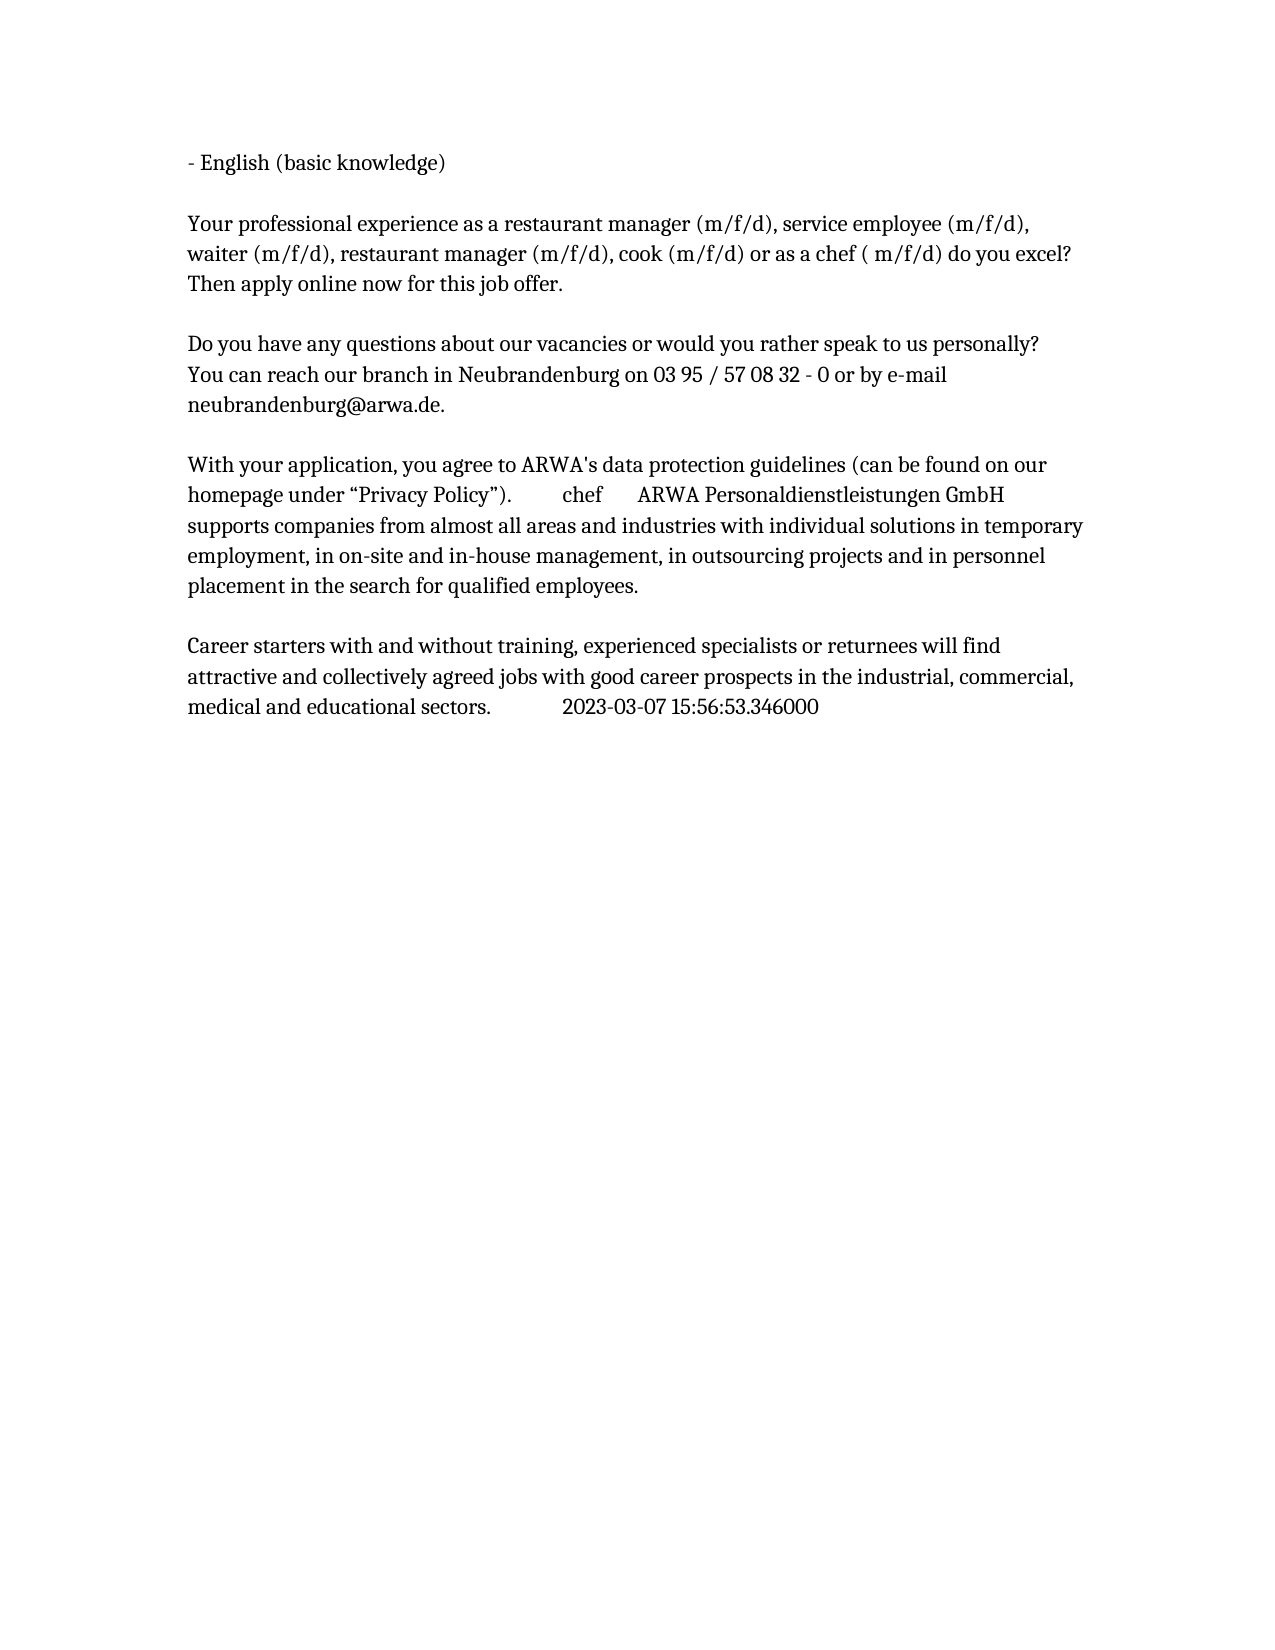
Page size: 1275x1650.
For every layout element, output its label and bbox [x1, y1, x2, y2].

text [187, 150, 1087, 750]
